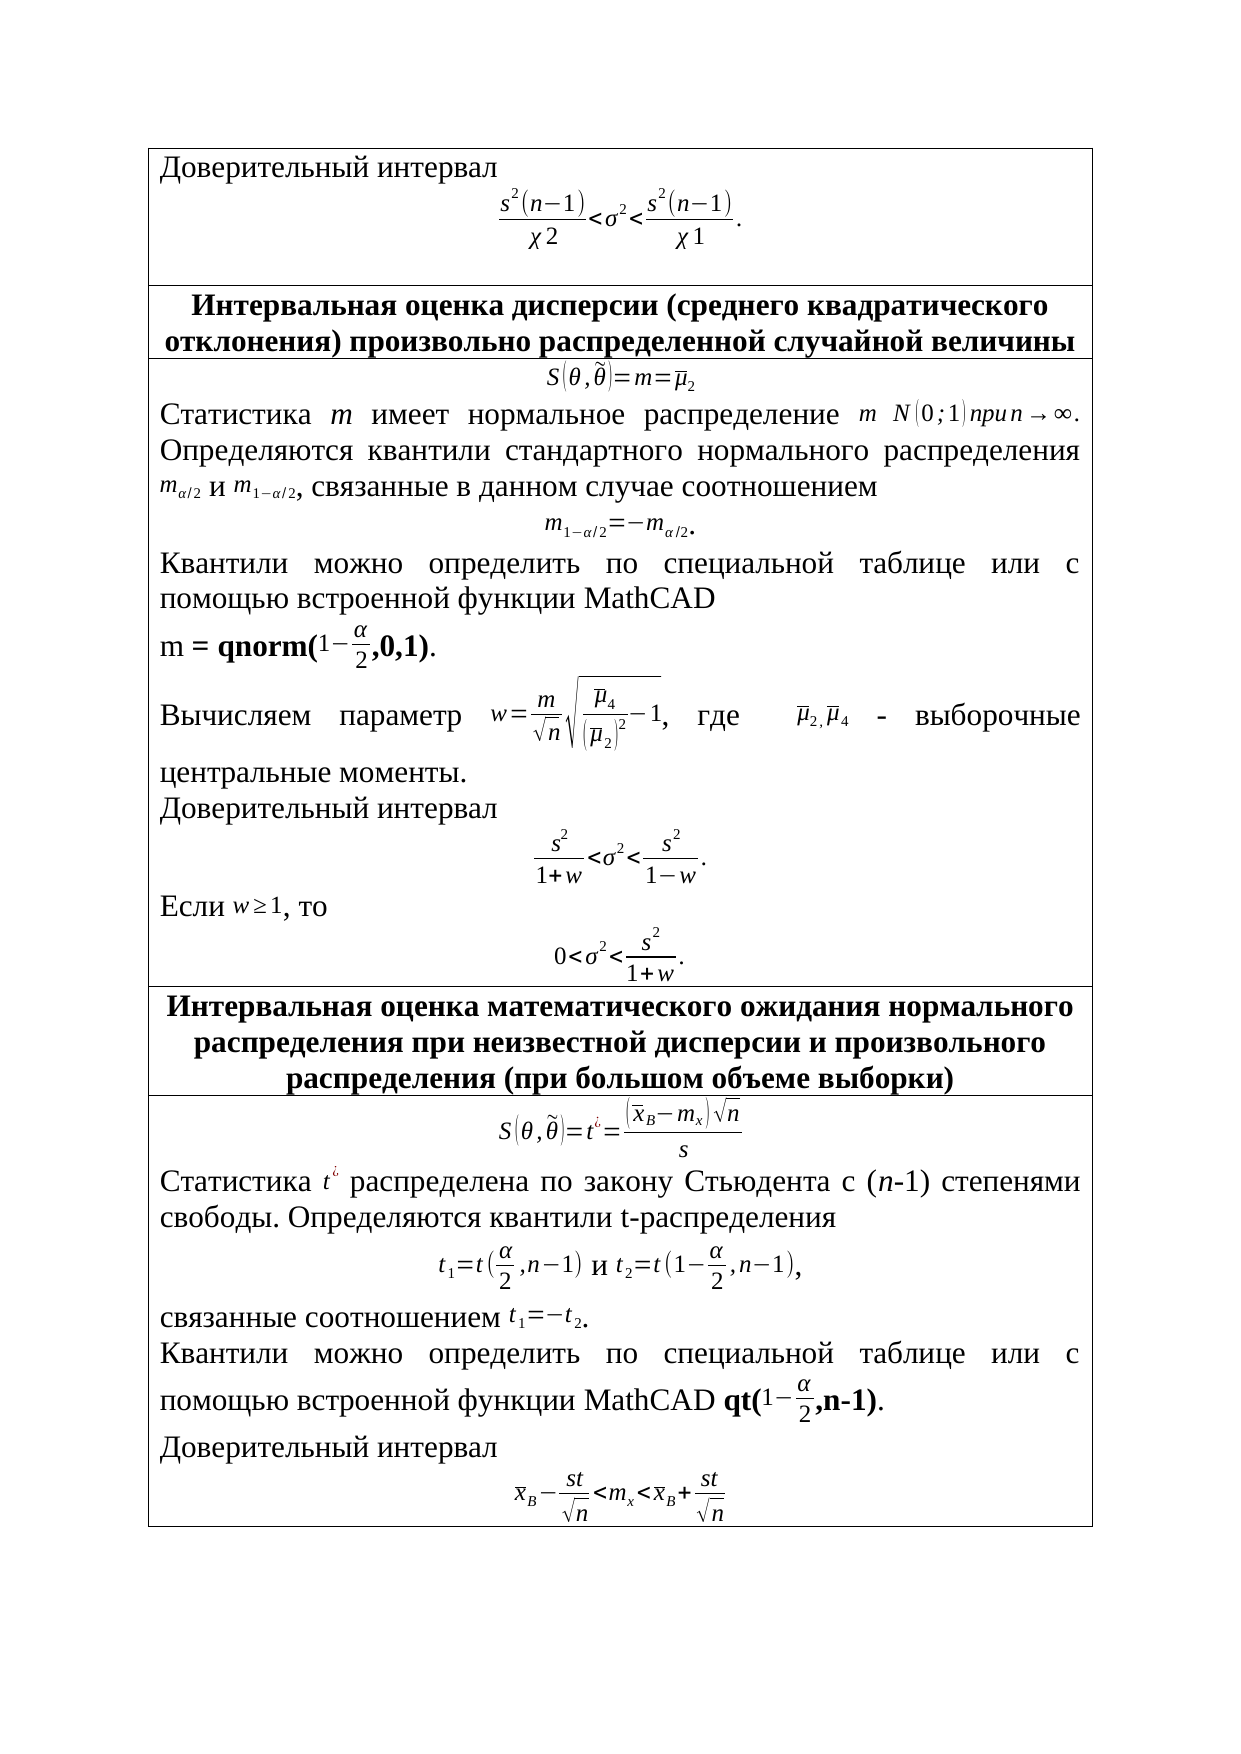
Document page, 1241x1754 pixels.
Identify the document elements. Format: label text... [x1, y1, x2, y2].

table_cell Интервальная оценка математического ожидания нормального распределения при неизвестной дисперсии и произвольного распределения (при большом объеме выборки) [149, 987, 1092, 1095]
table_cell Статистика m имеет нормальное распределение Определяются квантили стандартного нормального распределения и , связанные в данном случае соотношением . Квантили можно определить по специальной таблице или с помощью встроенной функции MathCAD m = qnorm(,0,1). Вычисляем параметр , где - выборочные центральные моменты. Доверительный интервал Если , то [149, 359, 1092, 986]
table_cell Статистика распределена по закону Стьюдента с (п-1) степенями свободы. Определяются квантили t-распределения и , связанные соотношением . Квантили можно определить по специальной таблице или с помощью встроенной функции MathCAD qt(,n-1). Доверительный интервал [149, 1096, 1092, 1526]
table_cell Интервальная оценка дисперсии (среднего квадратического отклонения) произвольно распределенной случайной величины [149, 286, 1092, 358]
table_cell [149, 149, 1092, 285]
